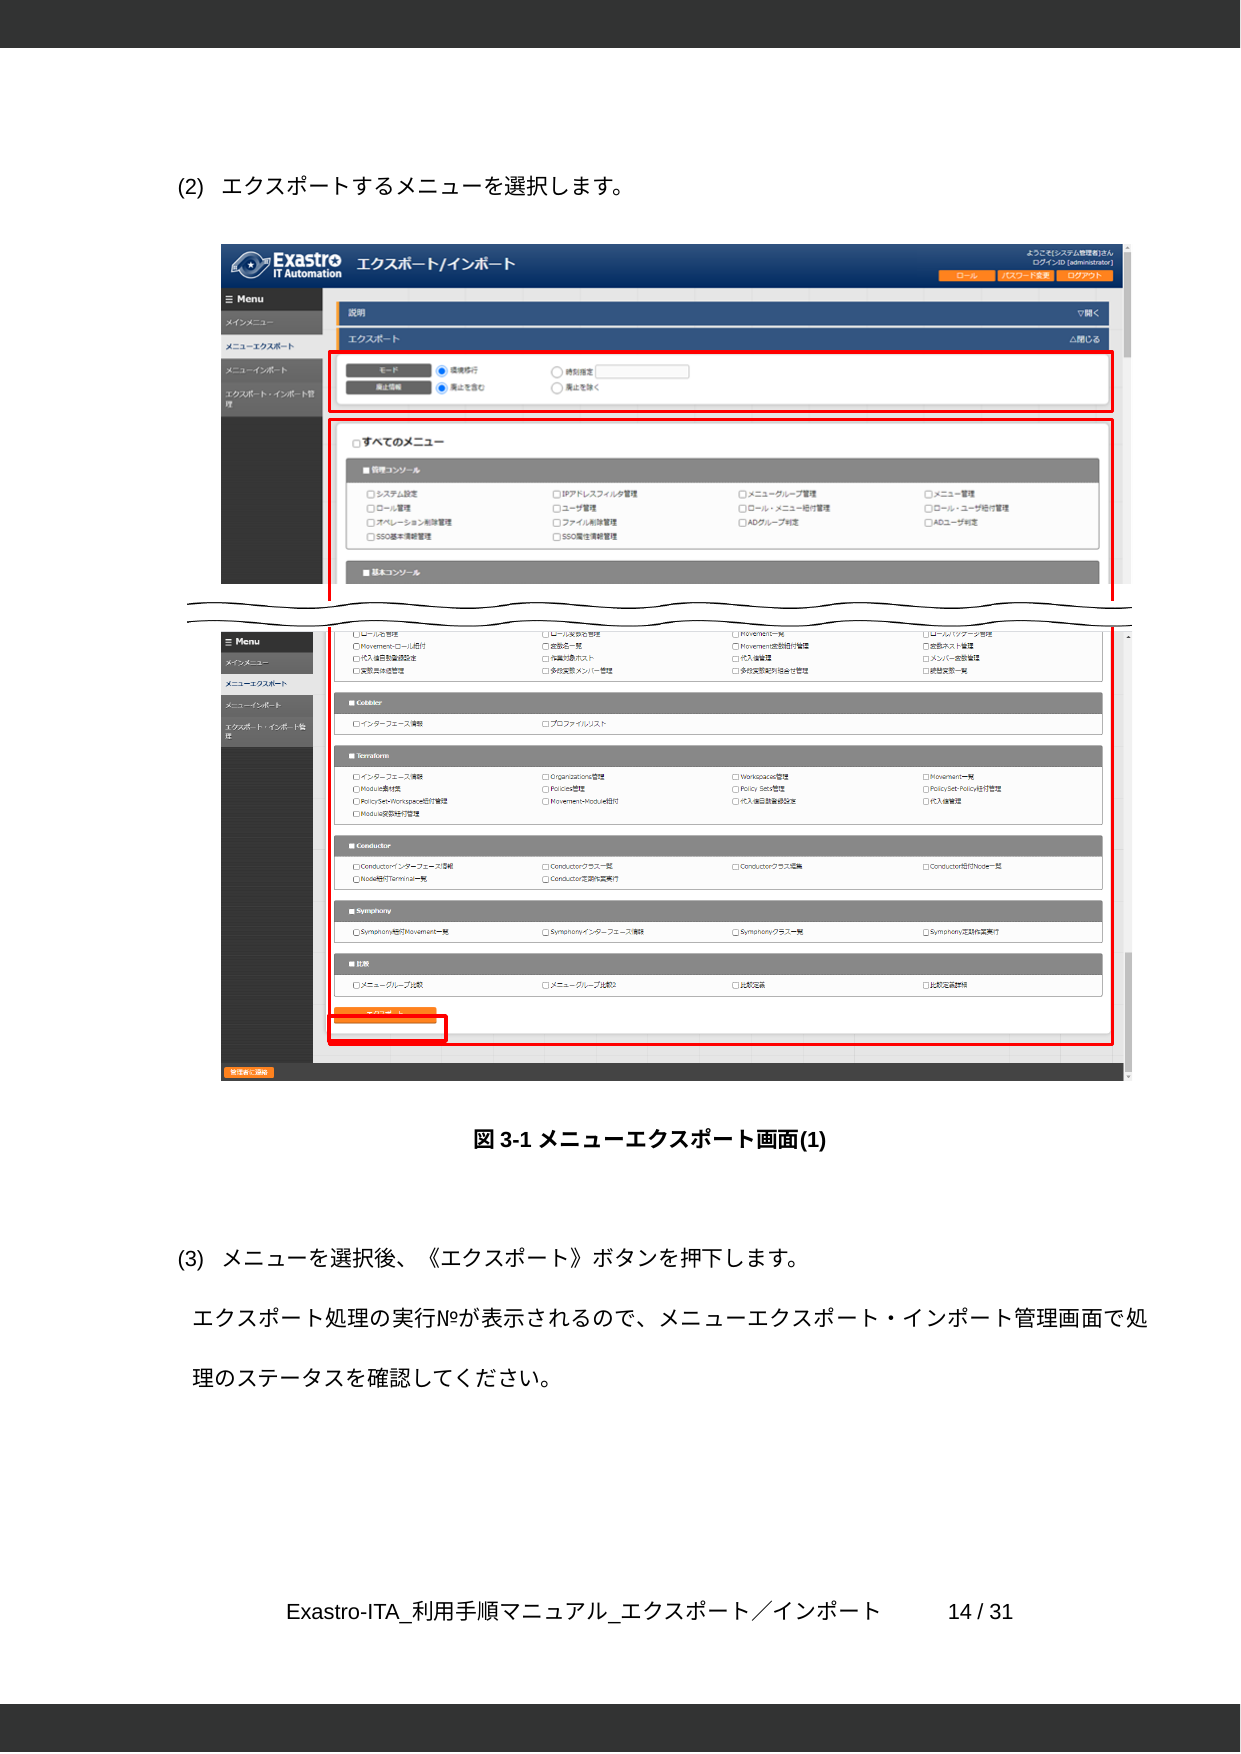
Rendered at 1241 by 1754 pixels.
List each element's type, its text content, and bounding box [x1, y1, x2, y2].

list エクスポートするメニューを選択します。 [177, 155, 1152, 214]
text エクスポート処理の実行№が表示されるので、メニューエクスポート・インポート管理画面で処理のステータスを確認してください。 [192, 1287, 1152, 1406]
picture [331, 421, 1111, 584]
picture [0, 0, 1241, 48]
picture [331, 1018, 444, 1039]
picture [331, 631, 1111, 1043]
list メニューを選択後、《エクスポート》ボタンを押下します。 [177, 1227, 1152, 1287]
picture [221, 244, 1135, 584]
picture [0, 1704, 1241, 1752]
text 図 3-1 メニューエクスポート画面(1) [148, 1108, 1152, 1168]
picture [147, 601, 1173, 627]
picture [221, 631, 1133, 1081]
